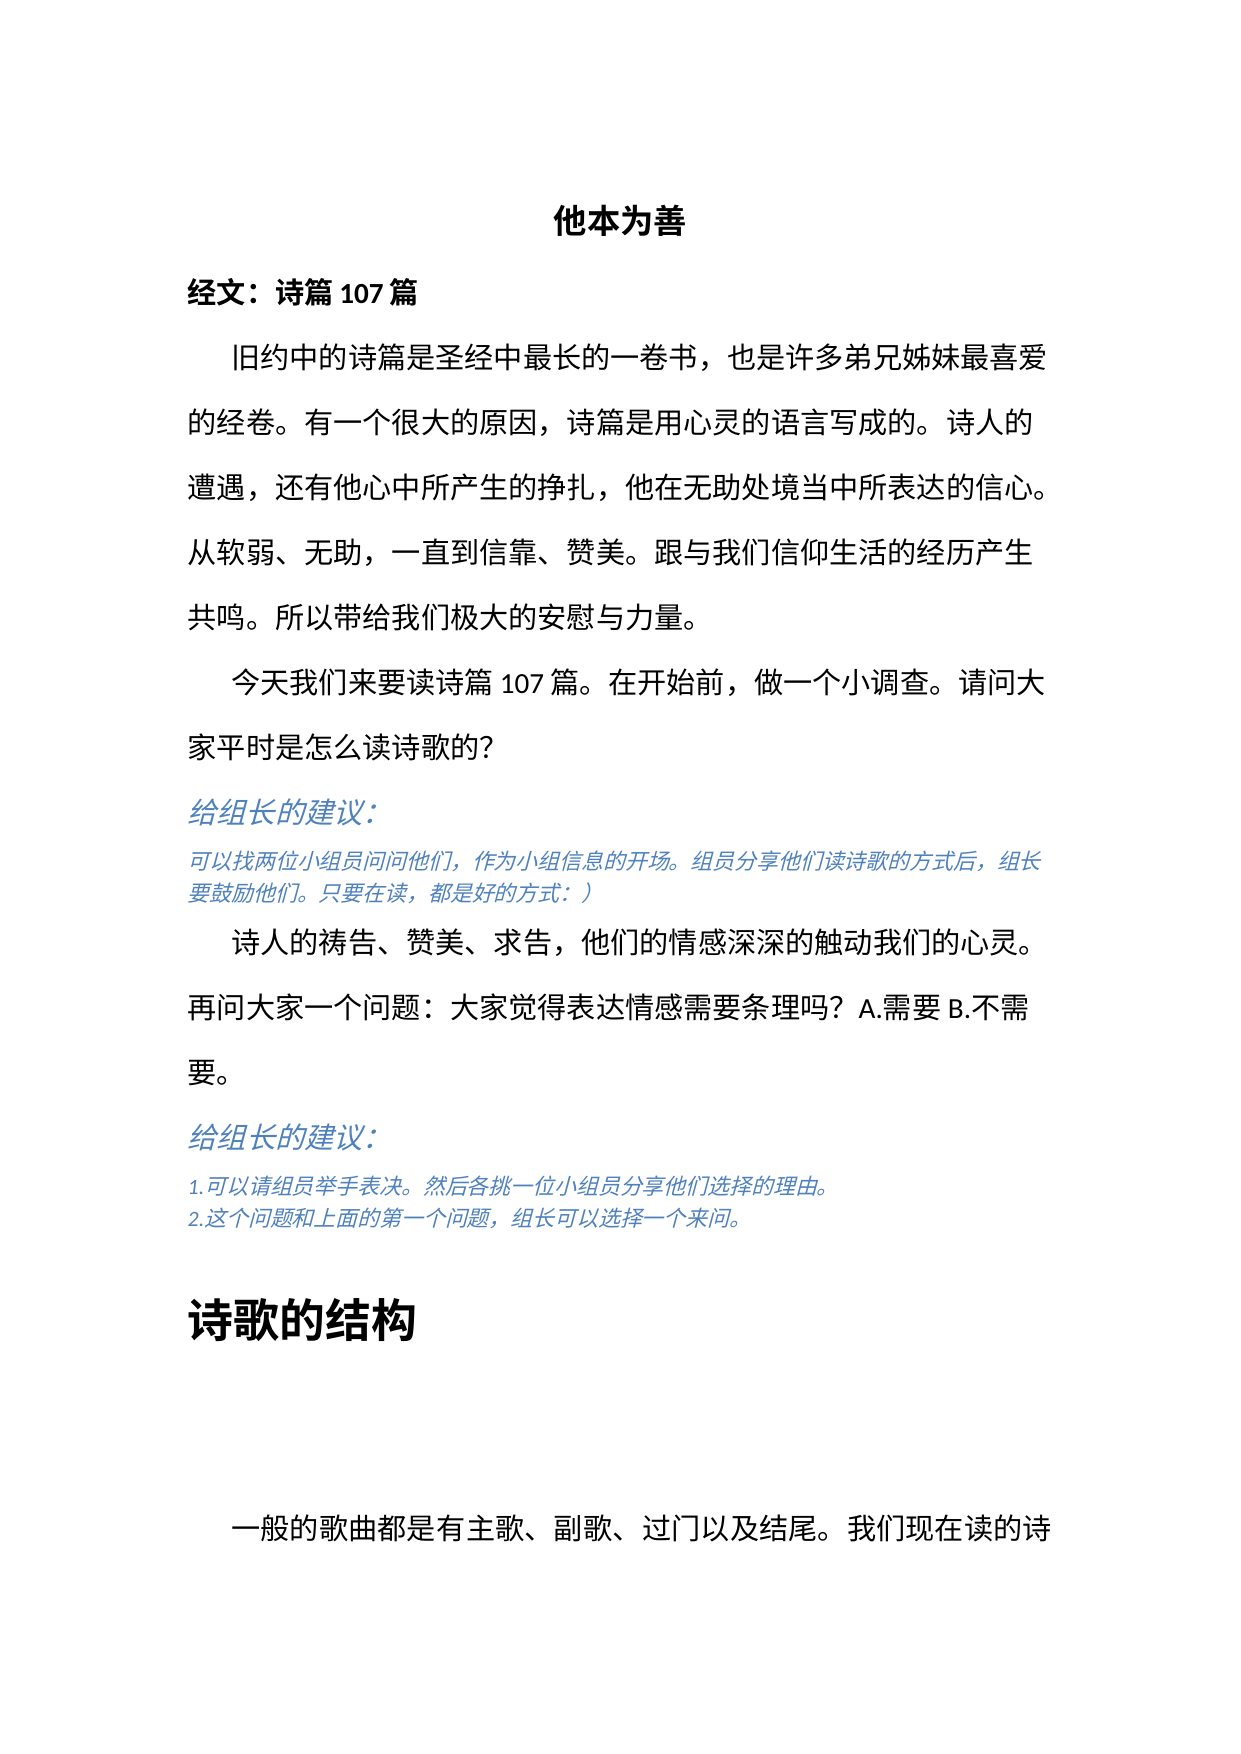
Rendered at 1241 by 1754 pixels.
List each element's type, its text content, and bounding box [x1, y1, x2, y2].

text 旧约中的诗篇是圣经中最长的一卷书，也是许多弟兄姊妹最喜爱的经卷。有一个很大的原因，诗篇是用心灵的语言写成的。诗人的遭遇，还有他心中所产生的挣扎，他在无助处境当中所表达的信心。从软弱、无助，一直到信靠、赞美。跟与我们信仰生活的经历产生共鸣。所以带给我们极大的安慰与力量。 [187, 323, 1053, 648]
text 经文：诗篇107篇 [187, 258, 1053, 323]
text 诗人的祷告、赞美、求告，他们的情感深深的触动我们的心灵。再问大家一个问题：大家觉得表达情感需要条理吗？A.需要 B.不需要。 [187, 908, 1053, 1103]
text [187, 1494, 1053, 1559]
text 今天我们来要读诗篇107篇。在开始前，做一个小调查。请问大家平时是怎么读诗歌的？ [187, 648, 1053, 778]
text 2.这个问题和上面的第一个问题，组长可以选择一个来问。 [187, 1201, 1053, 1233]
subtitle 诗歌的结构 [187, 1269, 1053, 1366]
text 1.可以请组员举手表决。然后各挑一位小组员分享他们选择的理由。 [187, 1168, 1053, 1201]
text 可以找两位小组员问问他们，作为小组信息的开场。组员分享他们读诗歌的方式后，组长要鼓励他们。只要在读，都是好的方式：） [187, 843, 1053, 908]
text 给组长的建议： [187, 778, 1053, 843]
title 他本为善 [187, 187, 1053, 252]
text 给组长的建议： [187, 1103, 1053, 1168]
